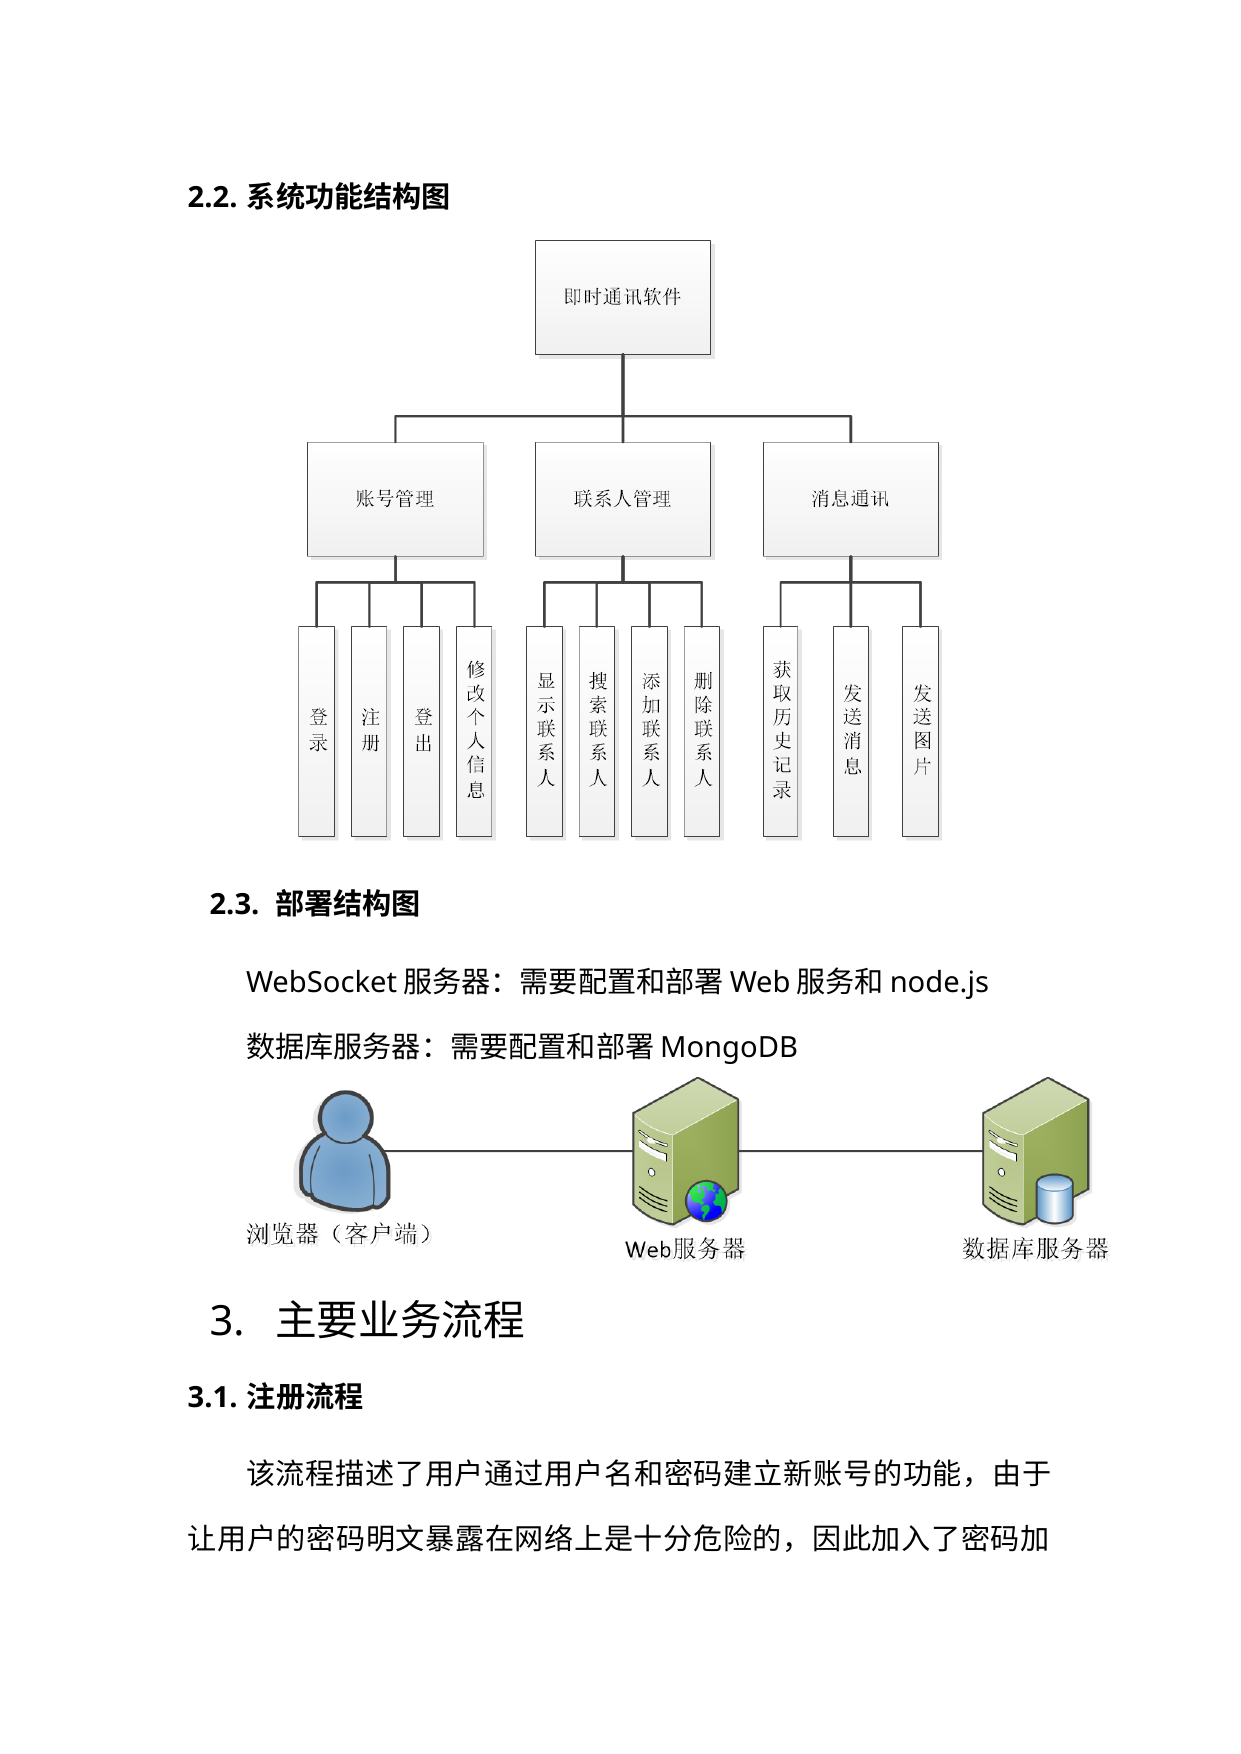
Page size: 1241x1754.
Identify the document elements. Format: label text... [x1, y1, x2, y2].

subtitle 主要业务流程 [209, 1284, 1031, 1349]
subtitle 系统功能结构图 [187, 162, 1053, 227]
text 数据库服务器：需要配置和部署MongoDB [187, 1012, 1053, 1077]
subtitle 注册流程 [187, 1362, 1053, 1427]
text WebSocket服务器：需要配置和部署Web服务和node.js [187, 947, 1053, 1012]
subtitle 部署结构图 [209, 869, 1031, 934]
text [187, 1439, 1053, 1569]
picture [245, 1077, 1112, 1267]
picture [298, 239, 942, 841]
